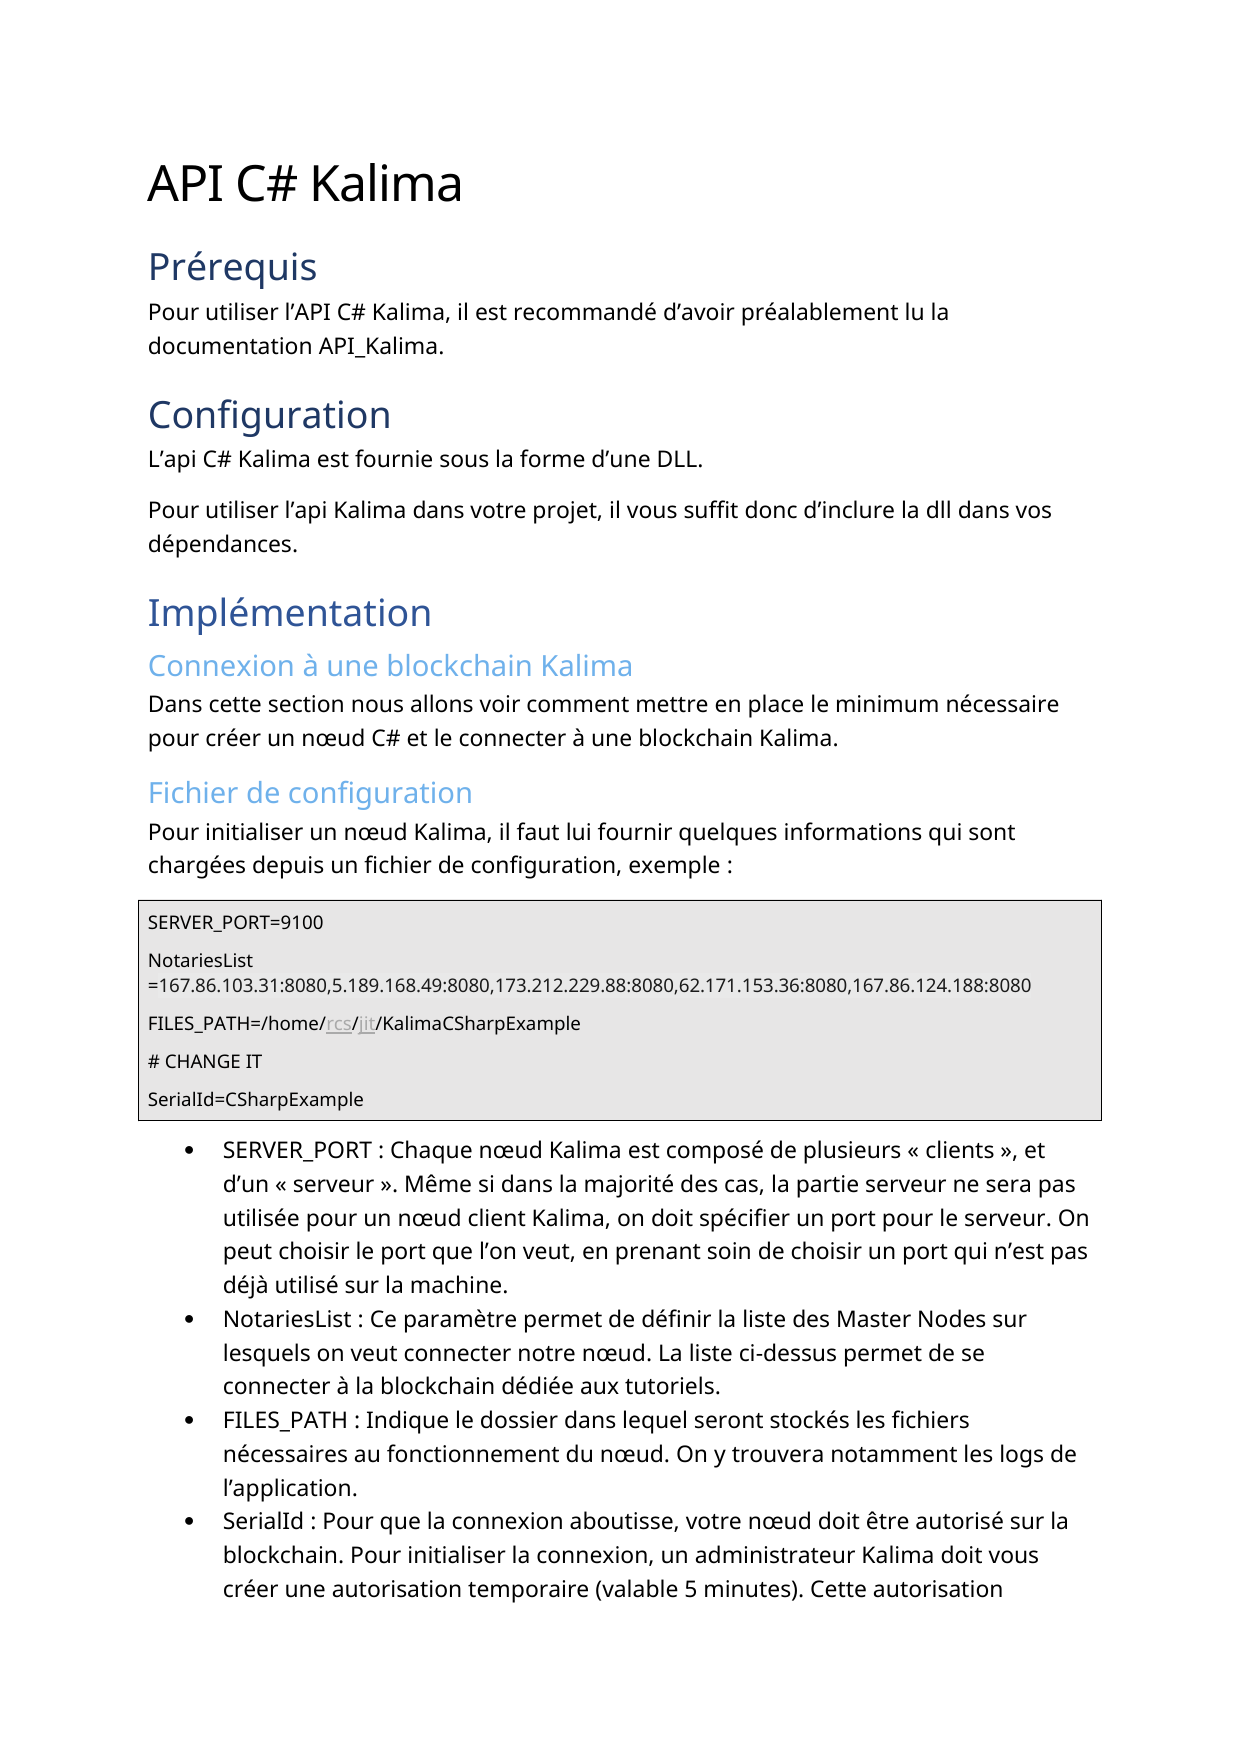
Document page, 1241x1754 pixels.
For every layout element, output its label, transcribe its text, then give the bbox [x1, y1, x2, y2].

list NotariesList : Ce paramètre permet de définir la liste des Master Nodes sur lesquels on veut connecter notre nœud. La liste ci-dessus permet de se connecter à la blockchain dédiée aux tutoriels. [185, 1303, 1093, 1401]
text NotariesList=167.86.103.31:8080,5.189.168.49:8080,173.212.229.88:8080,62.171.153.36:8080,167.86.124.188:8080 [139, 938, 1101, 998]
subtitle Configuration [148, 388, 1093, 439]
text Pour utiliser l’API C# Kalima, il est recommandé d’avoir préalablement lu la documentation API_Kalima. [148, 296, 1093, 361]
text SerialId=CSharpExample [139, 1077, 1101, 1120]
subtitle Prérequis [148, 241, 1093, 292]
text Pour initialiser un nœud Kalima, il faut lui fournir quelques informations qui sont chargées depuis un fichier de configuration, exemple : [148, 815, 1093, 880]
text L’api C# Kalima est fournie sous la forme d’une DLL. [148, 443, 1093, 475]
text Pour utiliser l’api Kalima dans votre projet, il vous suffit donc d’inclure la dll dans vos dépendances. [148, 494, 1093, 559]
subtitle Fichier de configuration [148, 773, 1093, 812]
text # CHANGE IT [139, 1039, 1101, 1074]
text Dans cette section nous allons voir comment mettre en place le minimum nécessaire pour créer un nœud C# et le connecter à une blockchain Kalima. [148, 688, 1093, 753]
text SERVER_PORT=9100 [139, 901, 1101, 934]
text FILES_PATH=/home/rcs/jit/KalimaCSharpExample [139, 1001, 1101, 1036]
list SERVER_PORT : Chaque nœud Kalima est composé de plusieurs « clients », et d’un « serveur ». Même si dans la majorité des cas, la partie serveur ne sera pas utilisée pour un nœud client Kalima, on doit spécifier un port pour le serveur. On peut choisir le port que l’on veut, en prenant soin de choisir un port qui n’est pas déjà utilisé sur la machine. [185, 1134, 1093, 1300]
title API C# Kalima [148, 148, 1093, 216]
list FILES_PATH : Indique le dossier dans lequel seront stockés les fichiers nécessaires au fonctionnement du nœud. On y trouvera notamment les logs de l’application. [185, 1404, 1093, 1503]
subtitle Connexion à une blockchain Kalima [148, 646, 1093, 685]
subtitle Implémentation [148, 586, 1093, 637]
